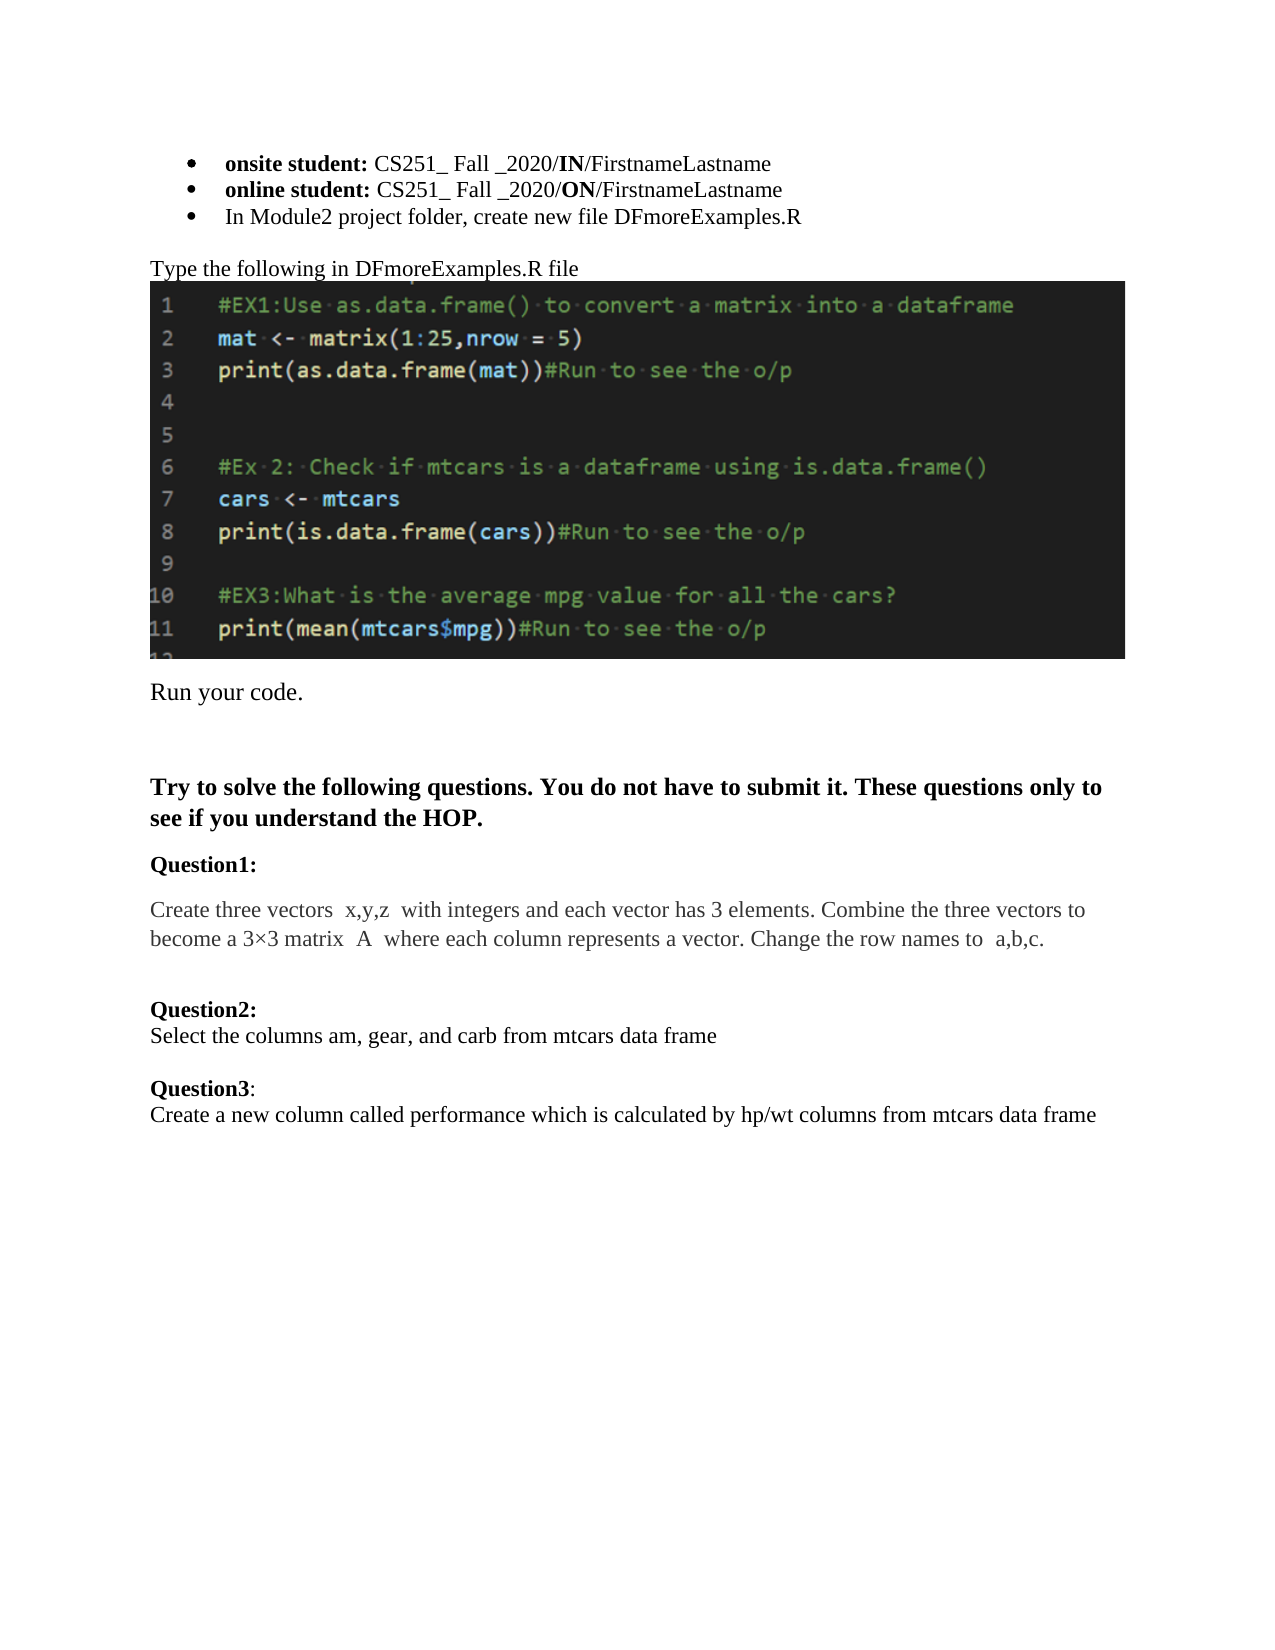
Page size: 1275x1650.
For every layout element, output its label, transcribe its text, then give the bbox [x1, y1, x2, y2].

list In Module2 project folder, create new file DFmoreExamples.R [187, 203, 1125, 229]
text Question3: [150, 1075, 1125, 1102]
text Question1: [150, 851, 1125, 877]
text Select the columns am, gear, and carb from mtcars data frame [150, 1022, 1125, 1049]
list onsite student: CS251_ Fall _2020/IN/FirstnameLastname [187, 150, 1125, 176]
text Try to solve the following questions. You do not have to submit it. These questions only to see if you understand the HOP. [150, 772, 1125, 832]
text Run your code. [150, 677, 1125, 706]
text Type the following in DFmoreExamples.R file [150, 255, 1125, 281]
text Create three vectors x,y,z with integers and each vector has 3 elements. Combine the three vectors to become a 3×3 matrix A where each column represents a vector. Change the row names to a,b,c. [150, 896, 1125, 951]
list online student: CS251_ Fall _2020/ON/FirstnameLastname [187, 176, 1125, 203]
text Create a new column called performance which is calculated by hp/wt columns from mtcars data frame [150, 1102, 1125, 1128]
text Question2: [150, 996, 1125, 1022]
picture [150, 281, 1125, 659]
